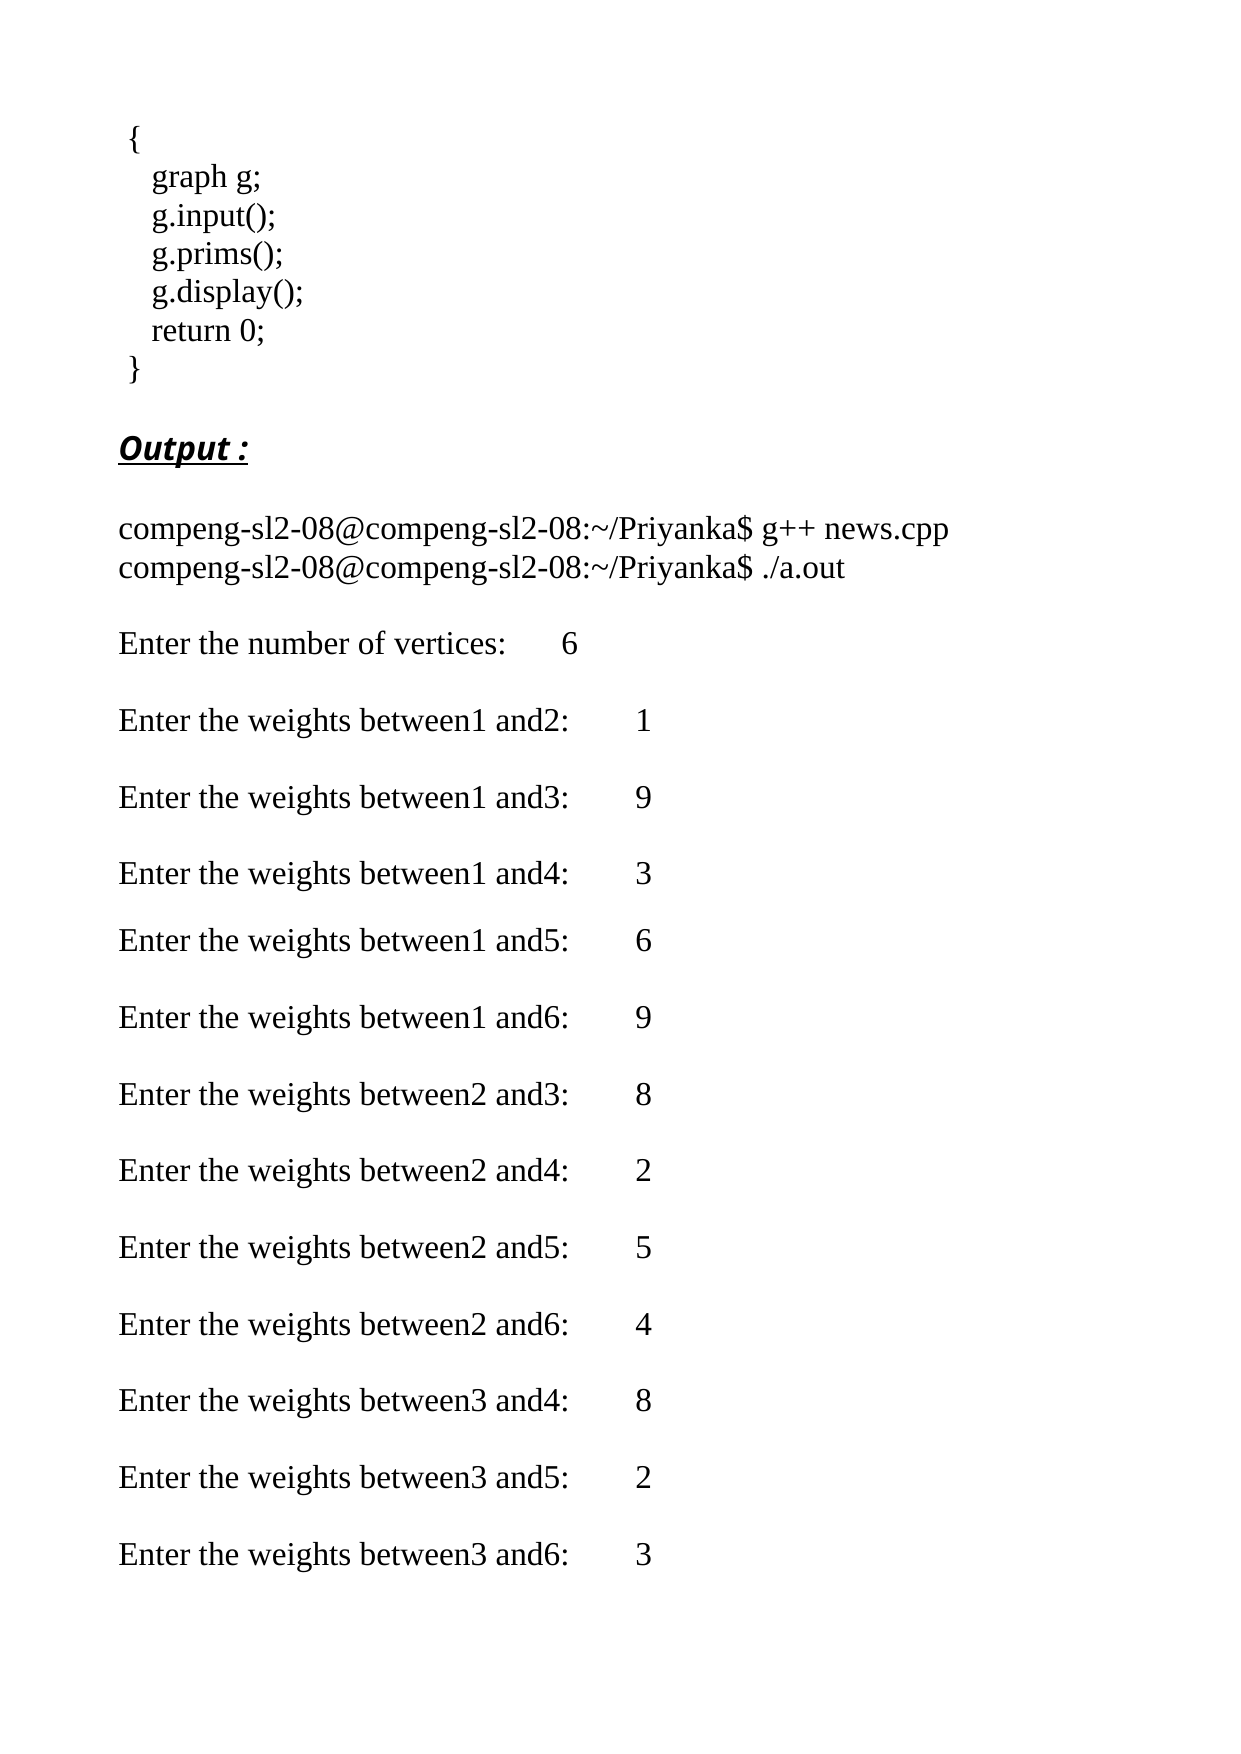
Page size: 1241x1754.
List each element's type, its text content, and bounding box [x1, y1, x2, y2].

text Enter the weights between3 and4: 8 [118, 1381, 1122, 1419]
text Enter the weights between2 and3: 8 [118, 1074, 1122, 1112]
text g.prims(); [118, 233, 1122, 271]
text Enter the weights between2 and5: 5 [118, 1227, 1122, 1266]
text compeng-sl2-08@compeng-sl2-08:~/Priyanka$ g++ news.cpp [118, 508, 1122, 547]
text Enter the weights between1 and4: 3 [118, 853, 1122, 892]
text Output : [118, 425, 1122, 470]
text } [118, 348, 1122, 386]
text Enter the weights between3 and5: 2 [118, 1457, 1122, 1496]
text Enter the number of vertices: 6 [118, 623, 1122, 662]
text Enter the weights between2 and4: 2 [118, 1151, 1122, 1189]
text return 0; [118, 310, 1122, 348]
text g.input(); [118, 195, 1122, 233]
text g.display(); [118, 271, 1122, 310]
text { [118, 118, 1122, 156]
text Enter the weights between1 and6: 9 [118, 997, 1122, 1036]
text Enter the weights between1 and5: 6 [118, 921, 1122, 959]
text Enter the weights between1 and3: 9 [118, 777, 1122, 815]
text compeng-sl2-08@compeng-sl2-08:~/Priyanka$ ./a.out [118, 547, 1122, 585]
text Enter the weights between1 and2: 1 [118, 700, 1122, 738]
text Enter the weights between2 and6: 4 [118, 1304, 1122, 1342]
text graph g; [118, 156, 1122, 195]
text Enter the weights between3 and6: 3 [118, 1534, 1122, 1572]
